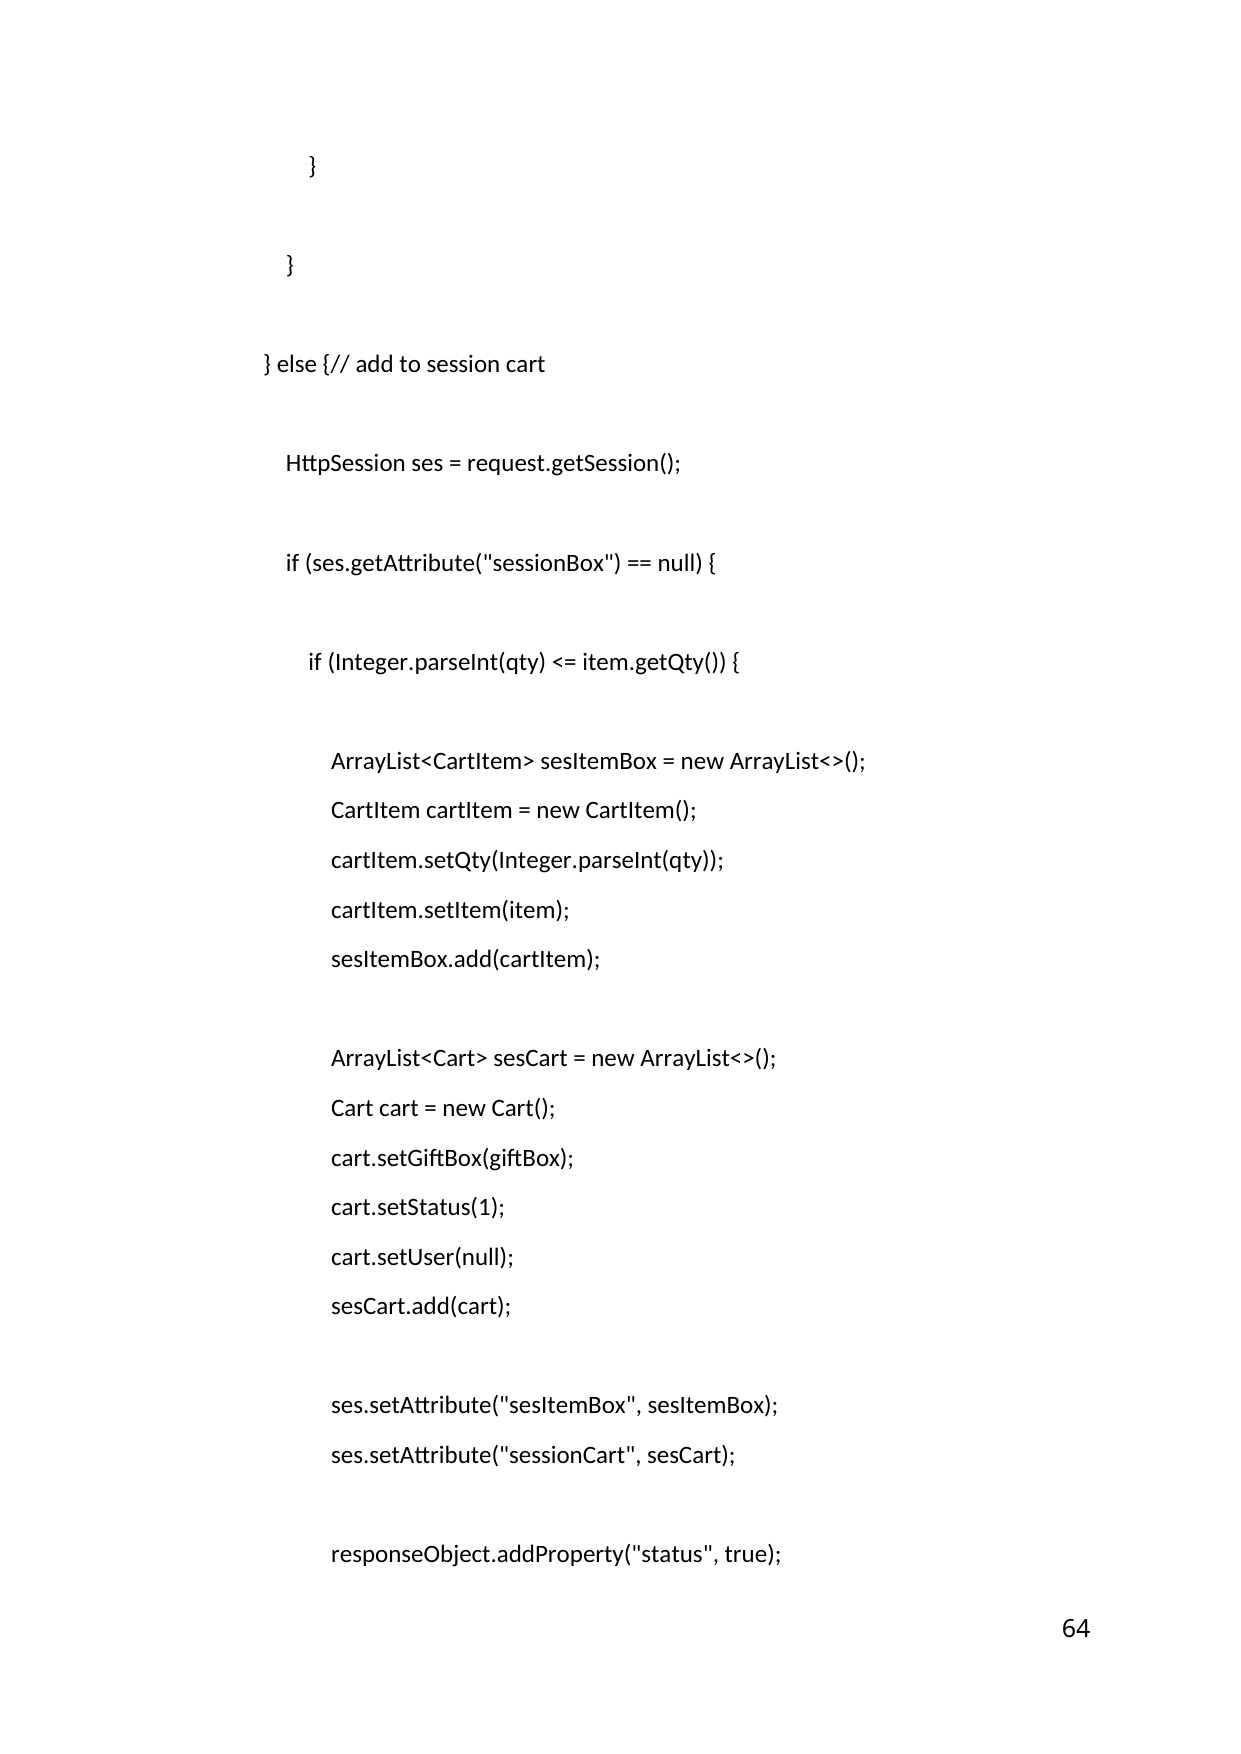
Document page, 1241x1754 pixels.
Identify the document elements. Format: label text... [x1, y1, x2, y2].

text responseObject.addProperty("status", true); [150, 1538, 1090, 1569]
text sesItemBox.add(cartItem); [150, 943, 1090, 974]
text CartItem cartItem = new CartItem(); [150, 794, 1090, 825]
text cartItem.setQty(Integer.parseInt(qty)); [150, 844, 1090, 875]
text cart.setStatus(1); [150, 1191, 1090, 1222]
text } else {// add to session cart [150, 348, 1090, 379]
text cart.setGiftBox(giftBox); [150, 1142, 1090, 1172]
text Cart cart = new Cart(); [150, 1092, 1090, 1123]
text ArrayList<CartItem> sesItemBox = new ArrayList<>(); [150, 745, 1090, 776]
text if (Integer.parseInt(qty) <= item.getQty()) { [150, 646, 1090, 676]
text ArrayList<Cart> sesCart = new ArrayList<>(); [150, 1042, 1090, 1073]
text if (ses.getAttribute("sessionBox") == null) { [150, 547, 1090, 577]
text } [150, 249, 1090, 280]
text } [150, 150, 1090, 181]
text ses.setAttribute("sessionCart", sesCart); [150, 1439, 1090, 1470]
text sesCart.add(cart); [150, 1290, 1090, 1321]
text cart.setUser(null); [150, 1241, 1090, 1271]
text ses.setAttribute("sesItemBox", sesItemBox); [150, 1389, 1090, 1420]
text HttpSession ses = request.getSession(); [150, 447, 1090, 478]
text cartItem.setItem(item); [150, 894, 1090, 924]
